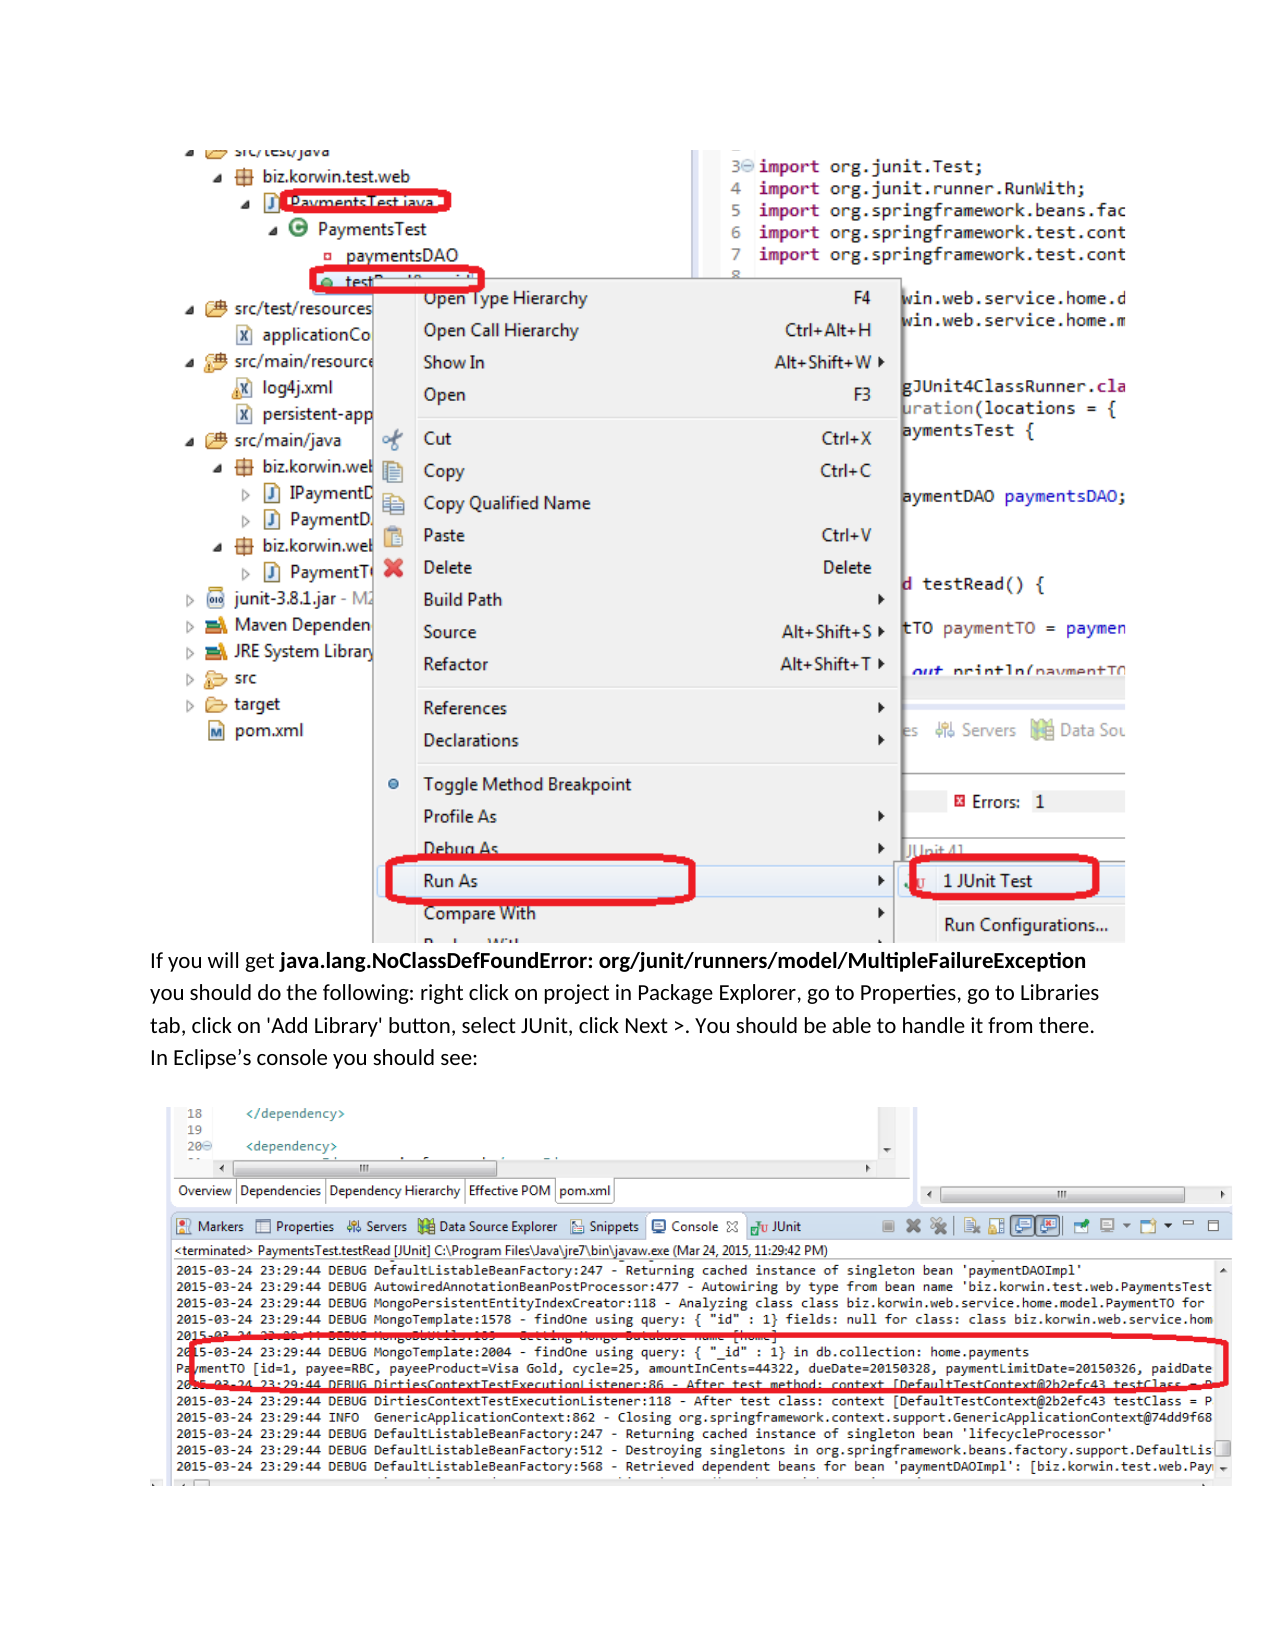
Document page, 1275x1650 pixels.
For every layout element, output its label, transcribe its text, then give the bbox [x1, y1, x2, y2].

list If you will get java.lang.NoClassDefFoundError: org/junit/runners/model/MultipleFailureException you should do the following: right click on project in Package Explorer, go to Properties, go to Libraries tab, click on 'Add Library' button, select JUnit, click Next >. You should be able to handle it from there. [150, 946, 1125, 1039]
picture [150, 150, 1125, 943]
picture [150, 1107, 1233, 1486]
list In Eclipse’s console you should see: [150, 1043, 1125, 1071]
